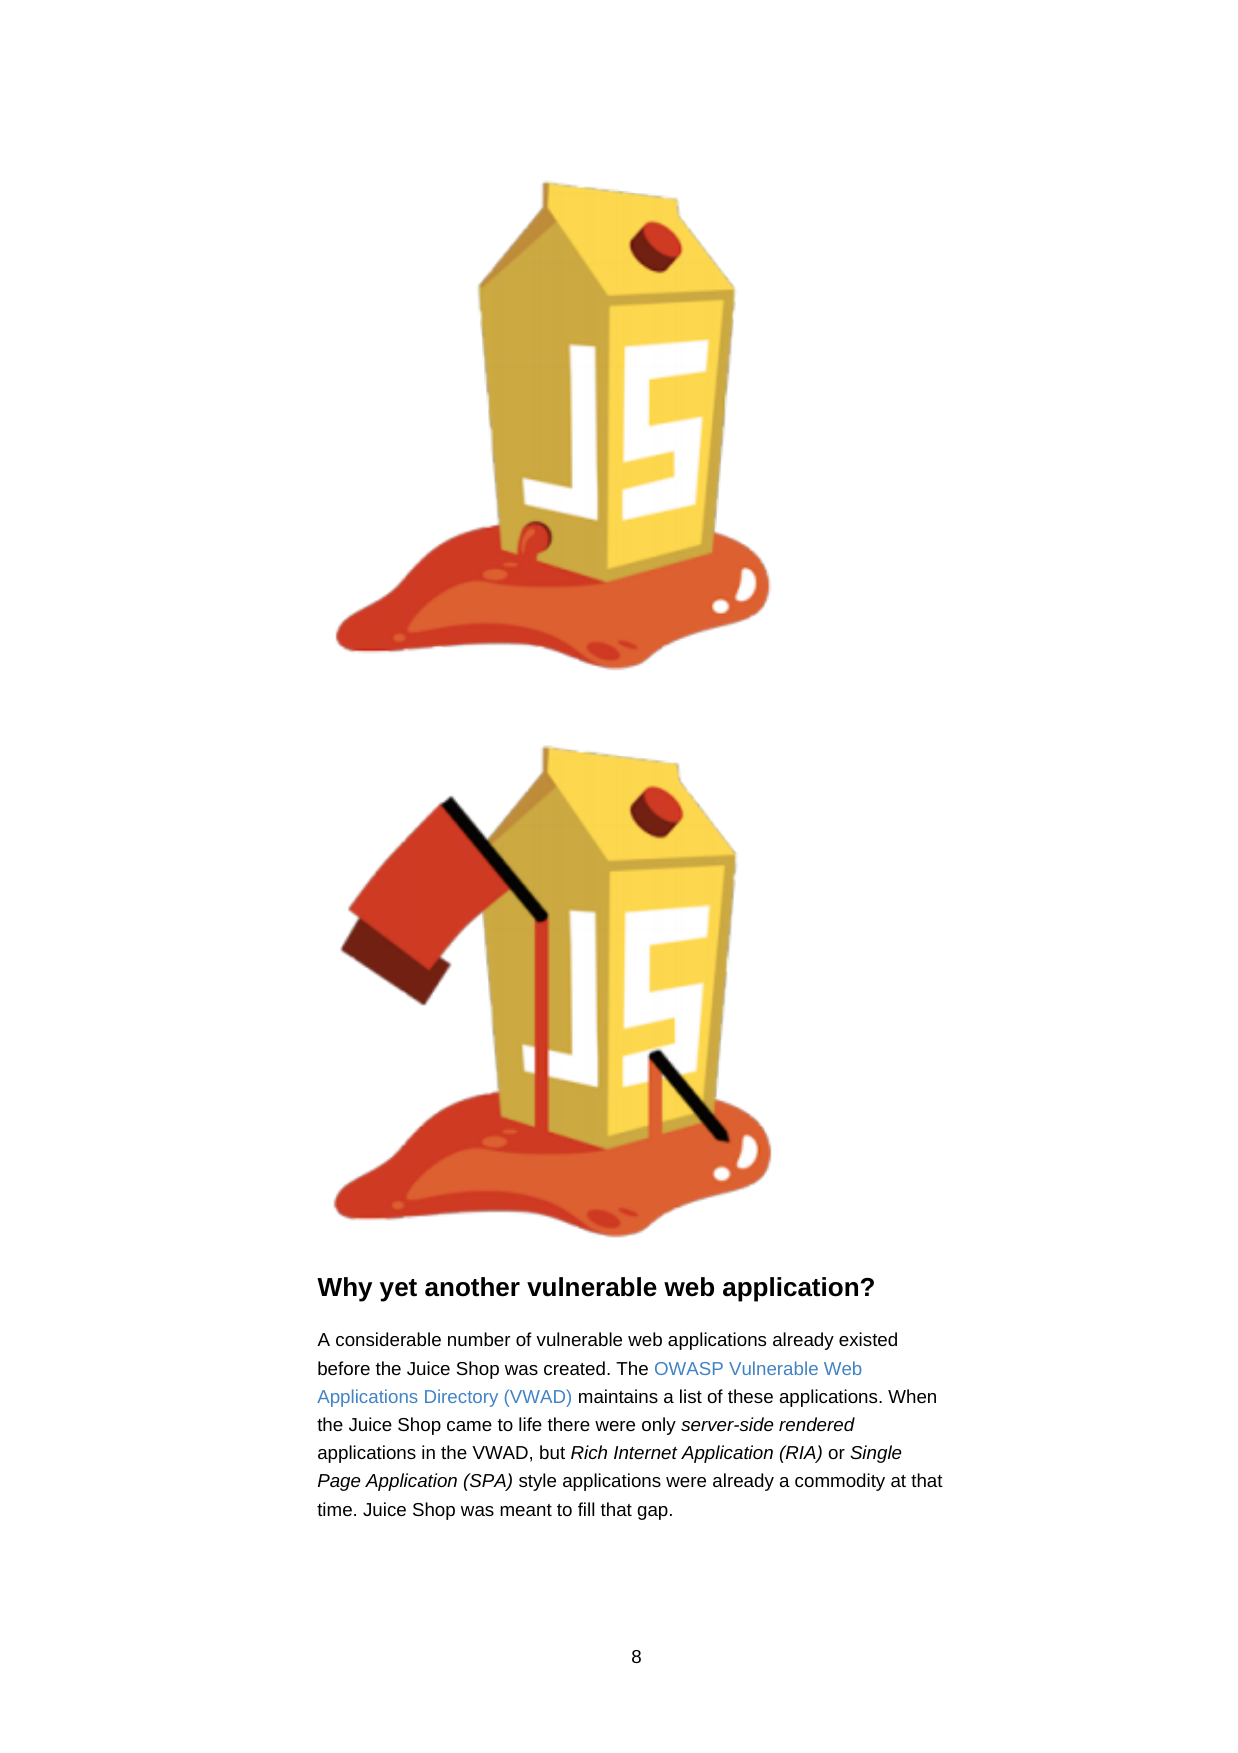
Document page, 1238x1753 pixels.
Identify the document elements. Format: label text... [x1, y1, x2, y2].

picture [318, 146, 788, 1273]
text 8 [317, 1646, 956, 1667]
text Why yet another vulnerable web application? [317, 1272, 956, 1302]
text A considerable number of vulnerable web applications already existed before the Juice Shop was created. The OWASP Vulnerable Web Applications Directory (VWAD) maintains a list of these applications. When the Juice Shop came to life there were only server-side rendered applications in the VWAD, but Rich Internet Application (RIA) or Single Page Application (SPA) style applications were already a commodity at that time. Juice Shop was meant to fill that gap. [317, 1329, 949, 1520]
